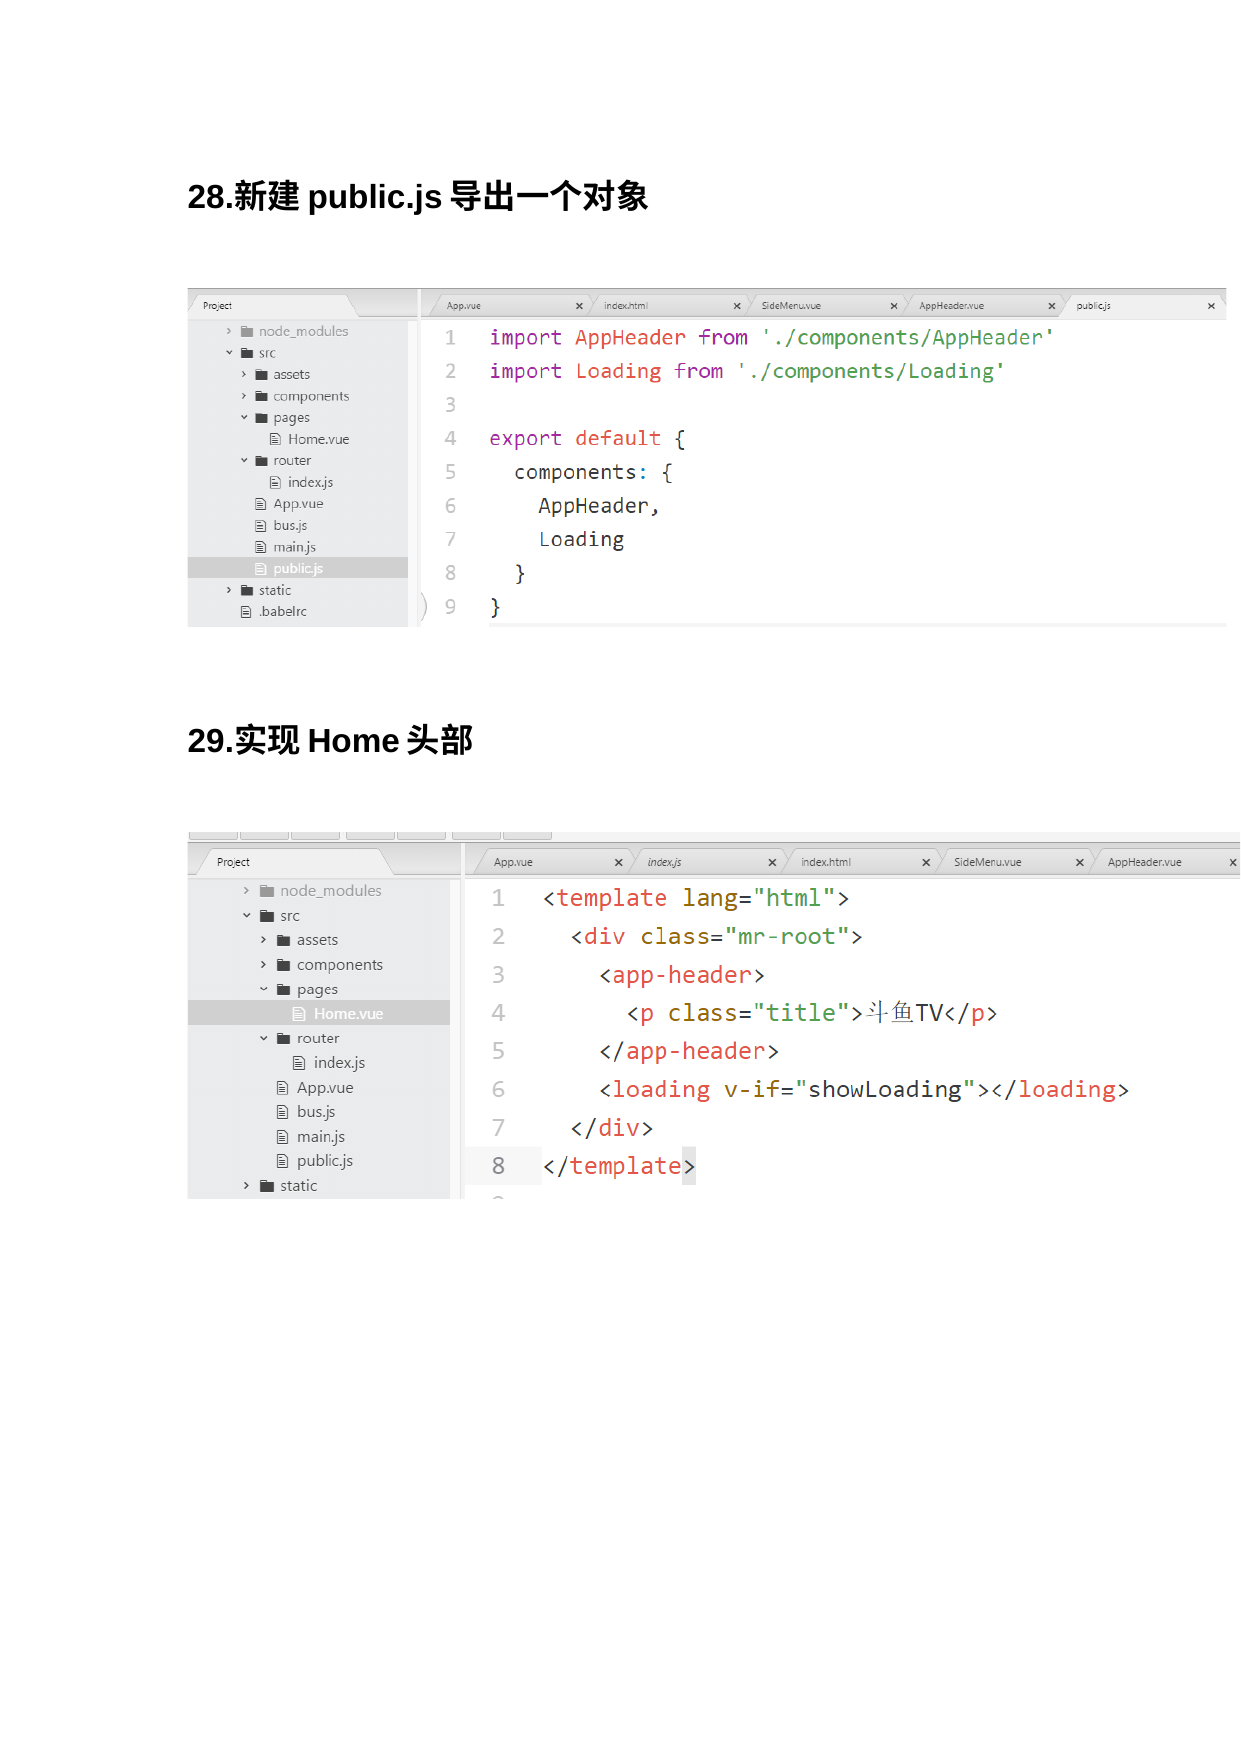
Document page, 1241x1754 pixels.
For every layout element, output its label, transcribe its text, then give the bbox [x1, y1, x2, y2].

subtitle 28.新建public.js导出一个对象 [187, 162, 1053, 227]
subtitle 29.实现Home头部 [187, 706, 1053, 771]
picture [187, 832, 1241, 1199]
picture [187, 288, 1227, 627]
